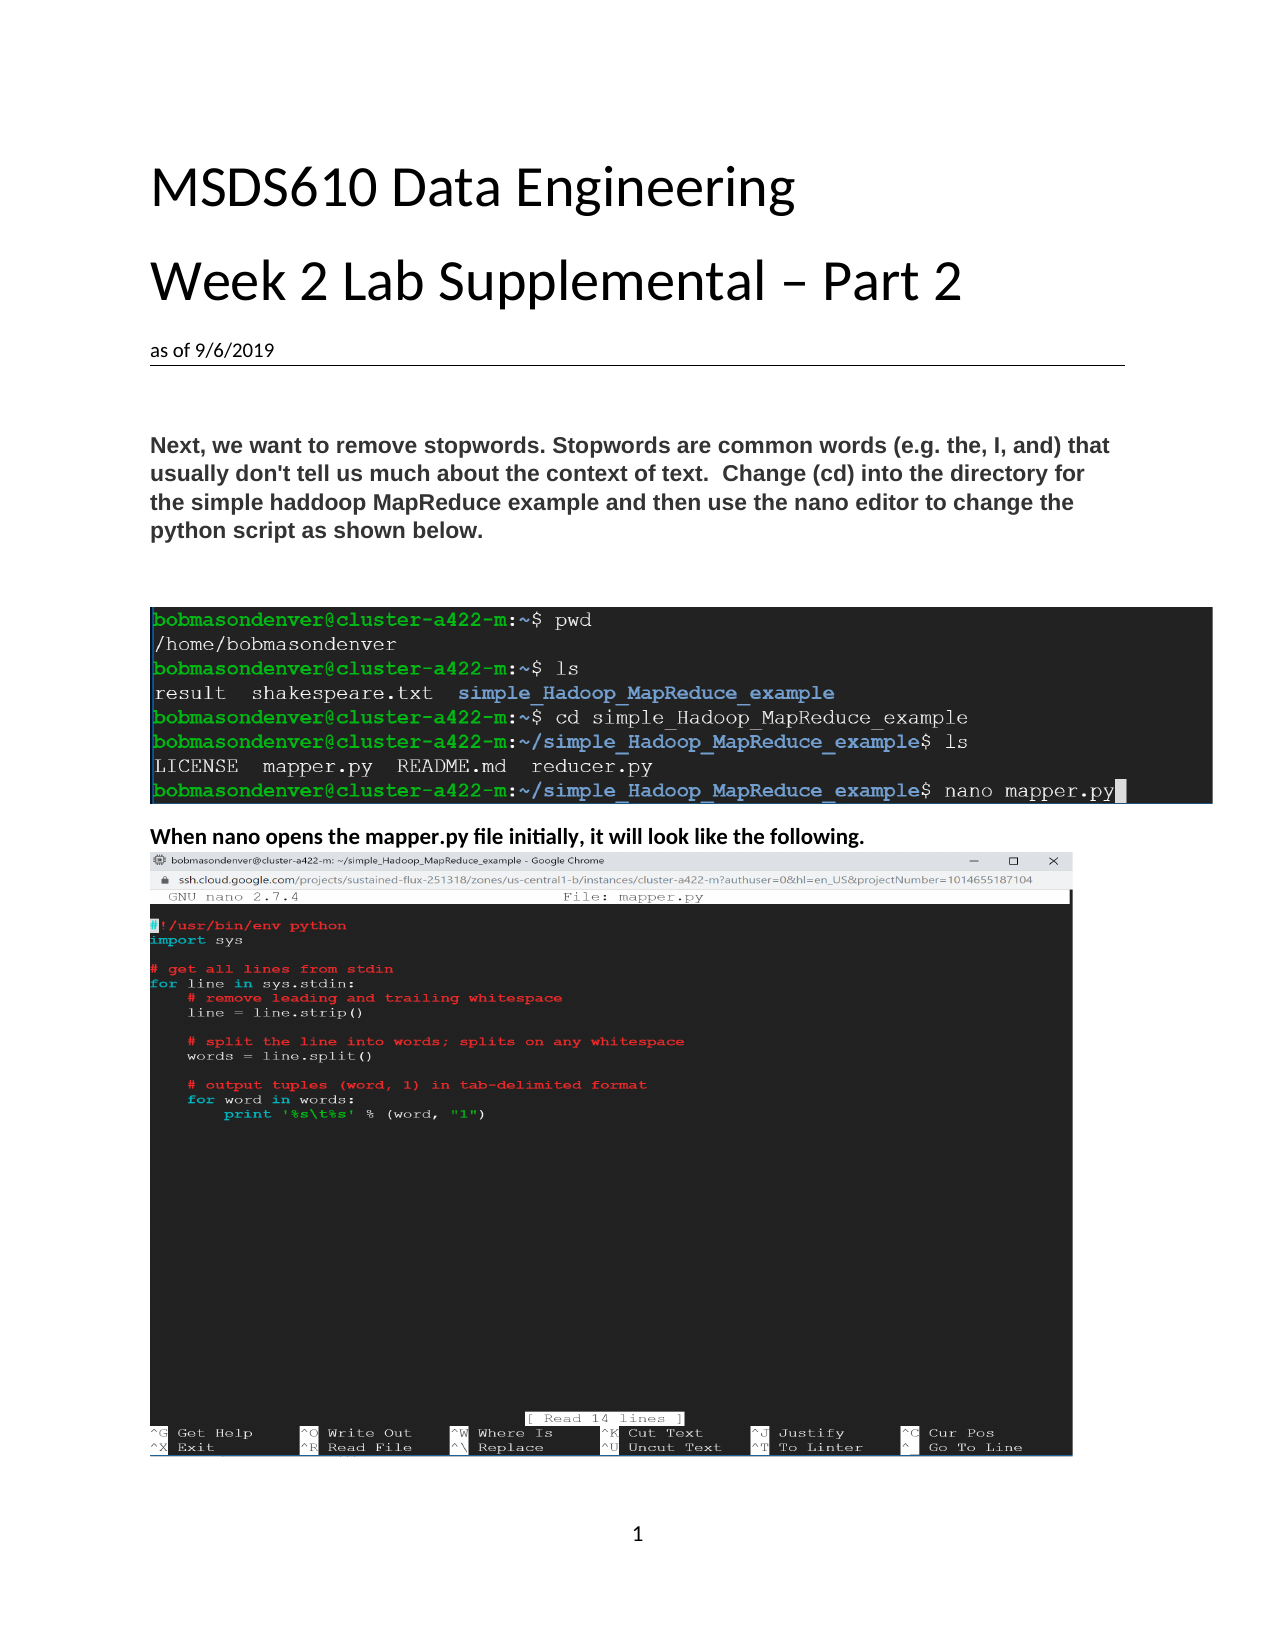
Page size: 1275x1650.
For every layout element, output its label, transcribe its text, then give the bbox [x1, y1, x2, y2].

picture [150, 607, 1213, 804]
text MSDS610 Data Engineering [150, 150, 1125, 221]
picture [150, 852, 1073, 1457]
text Week 2 Lab Supplemental – Part 2 [150, 243, 1125, 315]
text Next, we want to remove stopwords. Stopwords are common words (e.g. the, I, and) that usually don't tell us much about the context of text. Change (cd) into the directory for the simple haddoop MapReduce example and then use the nano editor to change the python script as shown below. [150, 432, 1125, 543]
text as of 9/6/2019 [150, 337, 1125, 365]
